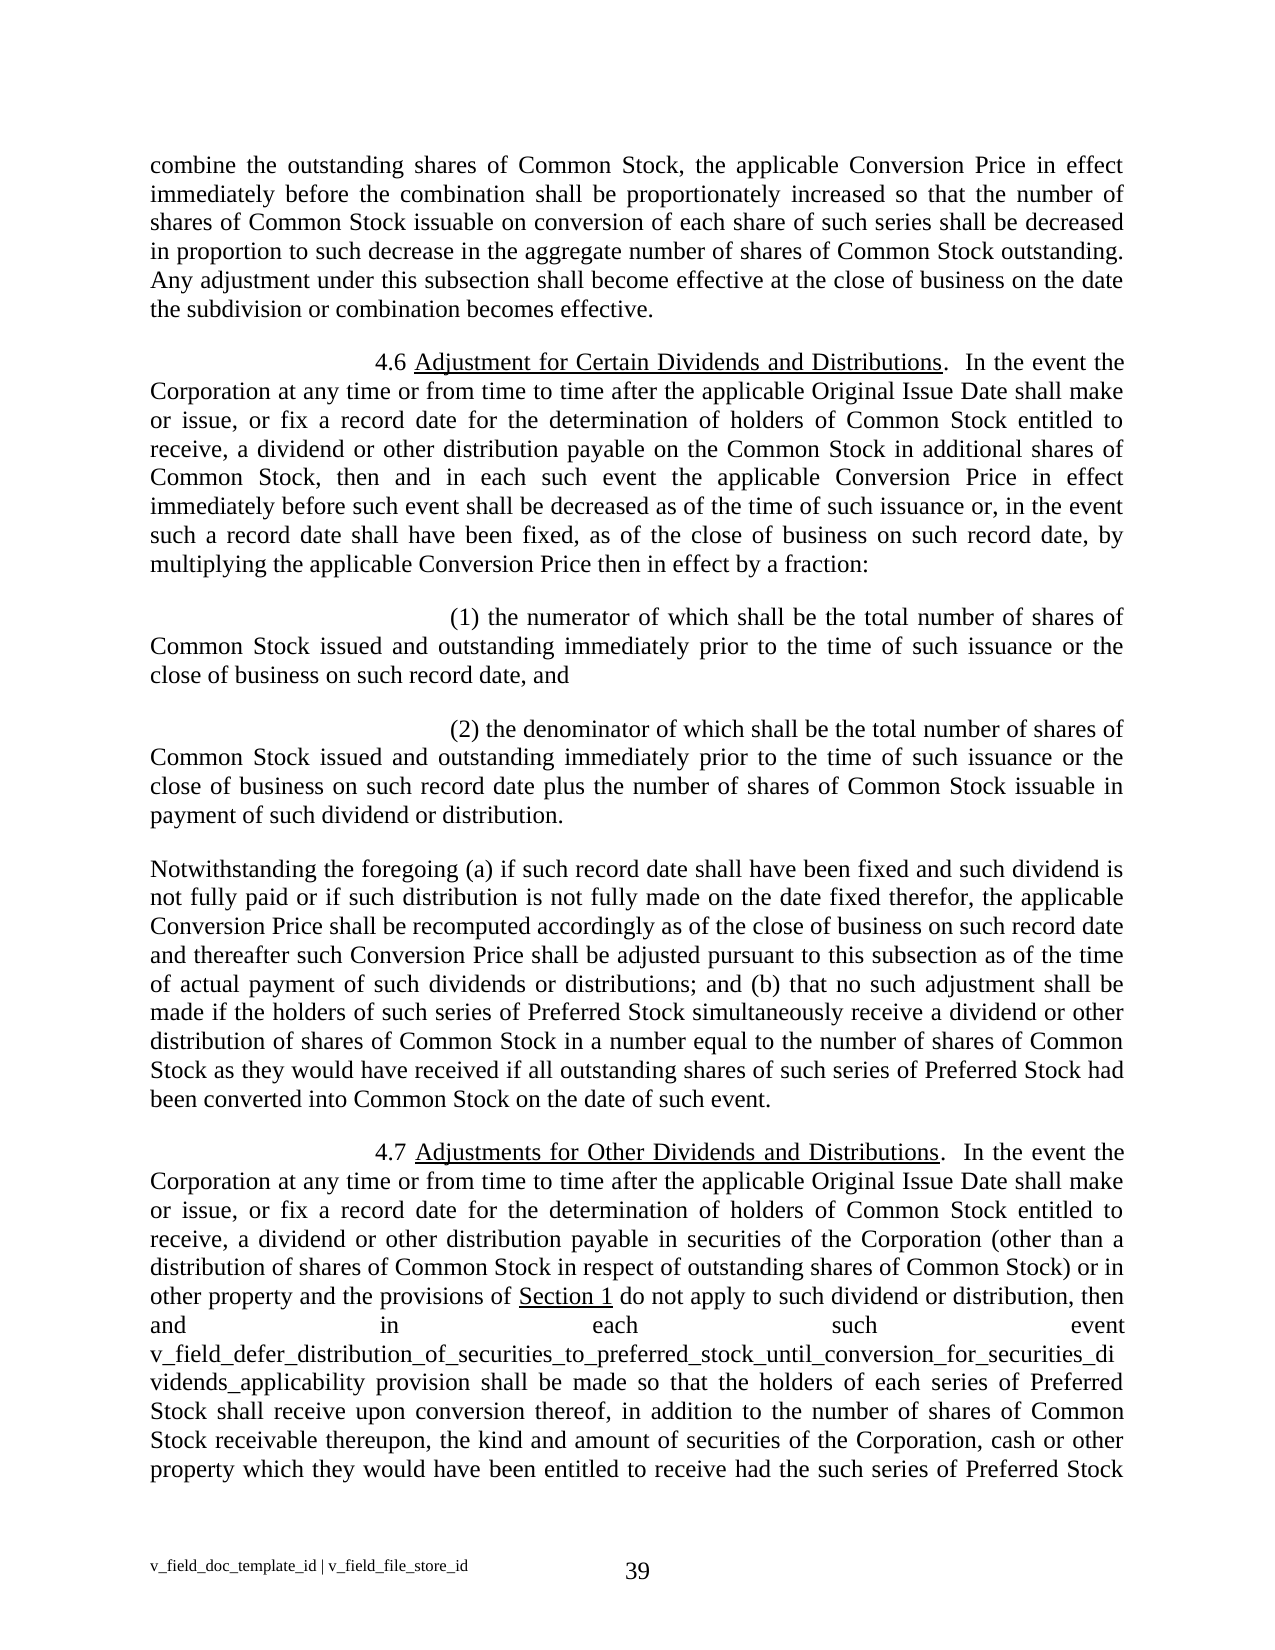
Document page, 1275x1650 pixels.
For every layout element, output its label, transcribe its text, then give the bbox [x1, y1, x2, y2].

text (1) the numerator of which shall be the total number of shares of Common Stock issued and outstanding immediately prior to the time of such issuance or the close of business on such record date, and [150, 602, 1125, 689]
text Notwithstanding the foregoing (a) if such record date shall have been fixed and such dividend is not fully paid or if such distribution is not fully made on the date fixed therefor, the applicable Conversion Price shall be recomputed accordingly as of the close of business on such record date and thereafter such Conversion Price shall be adjusted pursuant to this subsection as of the time of actual payment of such dividends or distributions; and (b) that no such adjustment shall be made if the holders of such series of Preferred Stock simultaneously receive a dividend or other distribution of shares of Common Stock in a number equal to the number of shares of Common Stock as they would have received if all outstanding shares of such series of Preferred Stock had been converted into Common Stock on the date of such event. [150, 854, 1125, 1112]
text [150, 150, 1125, 322]
text 4.6 Adjustment for Certain Dividends and Distributions. In the event the Corporation at any time or from time to time after the applicable Original Issue Date shall make or issue, or fix a record date for the determination of holders of Common Stock entitled to receive, a dividend or other distribution payable on the Common Stock in additional shares of Common Stock, then and in each such event the applicable Conversion Price in effect immediately before such event shall be decreased as of the time of such issuance or, in the event such a record date shall have been fixed, as of the close of business on such record date, by multiplying the applicable Conversion Price then in effect by a fraction: [150, 347, 1125, 577]
text (2) the denominator of which shall be the total number of shares of Common Stock issued and outstanding immediately prior to the time of such issuance or the close of business on such record date plus the number of shares of Common Stock issuable in payment of such dividend or distribution. [150, 714, 1125, 829]
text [150, 1137, 1125, 1482]
